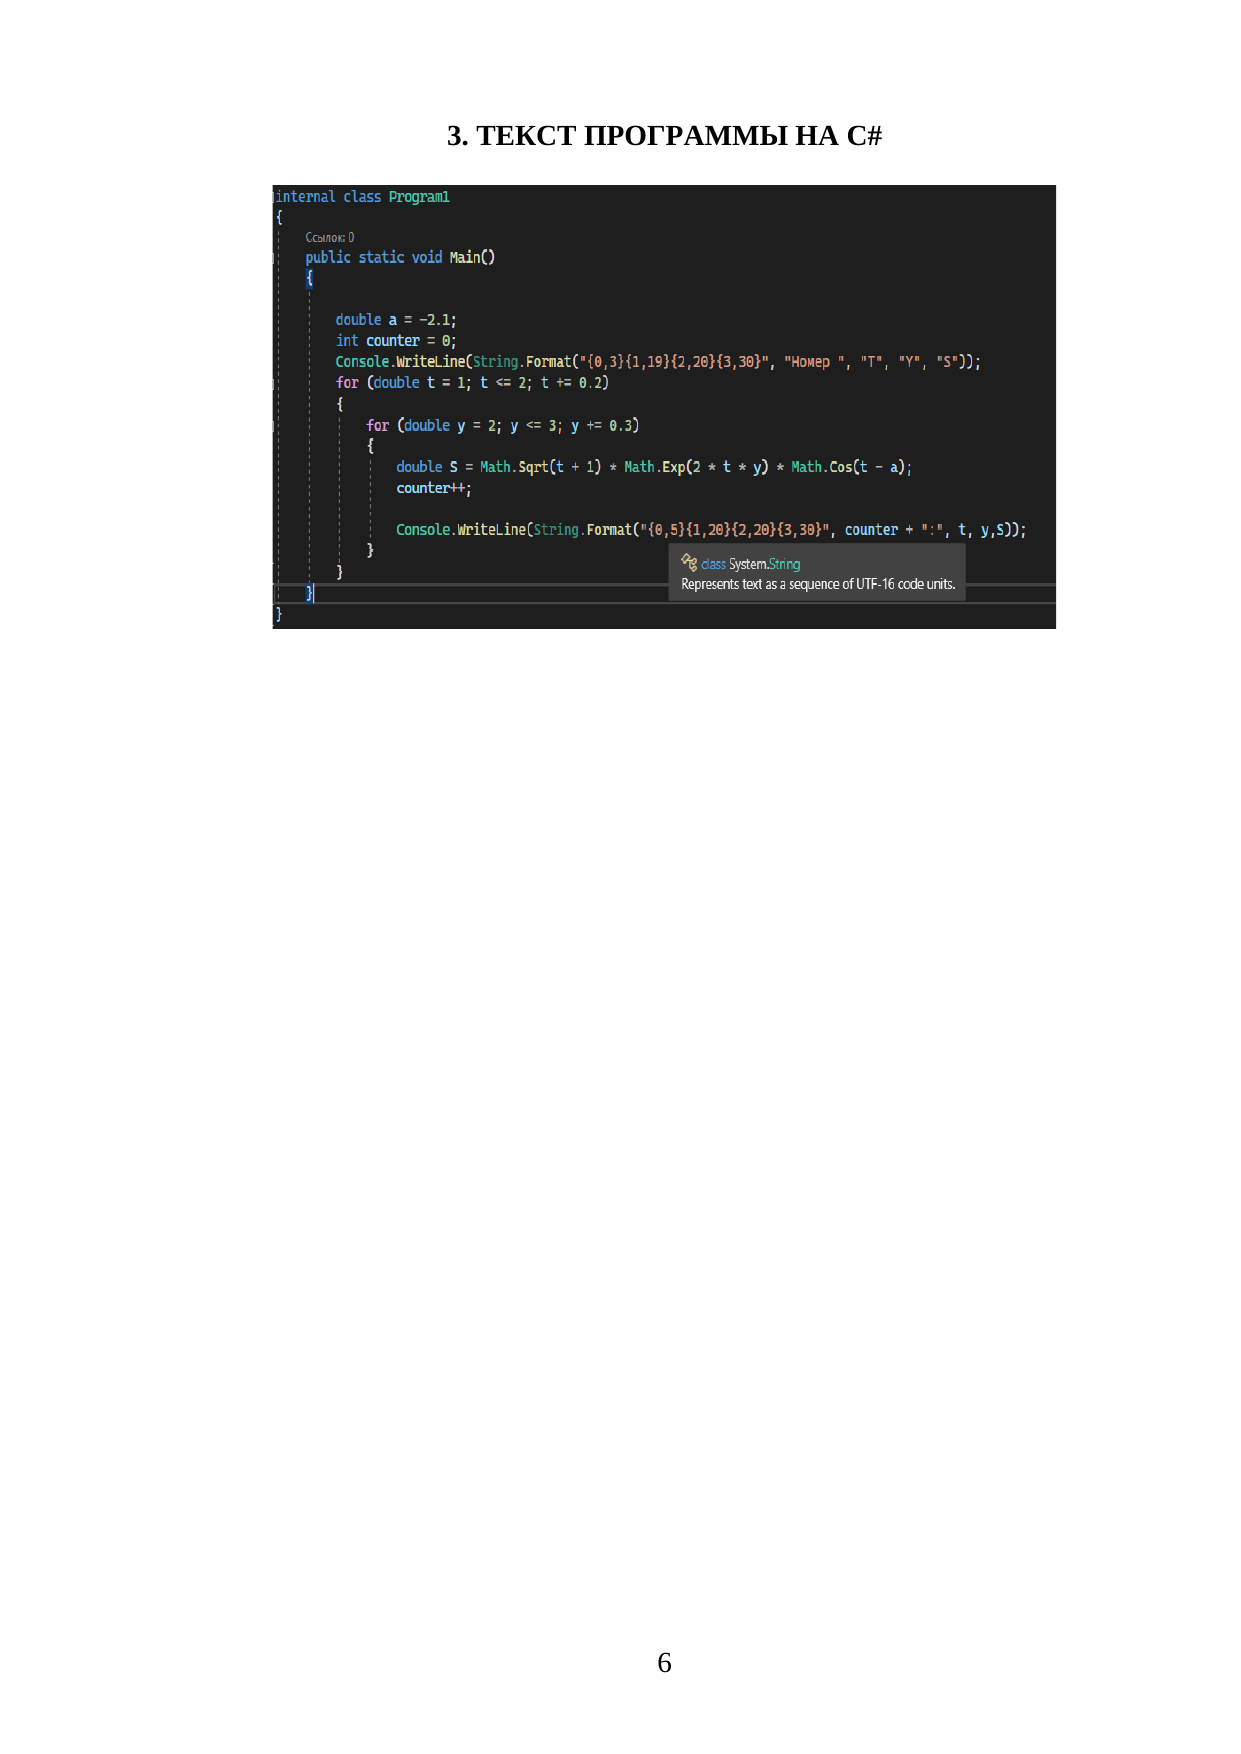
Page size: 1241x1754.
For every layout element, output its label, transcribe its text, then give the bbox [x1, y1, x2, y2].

text 3. ТЕКСТ ПРОГРАММЫ НА C# [177, 118, 1152, 152]
picture [272, 185, 1057, 629]
